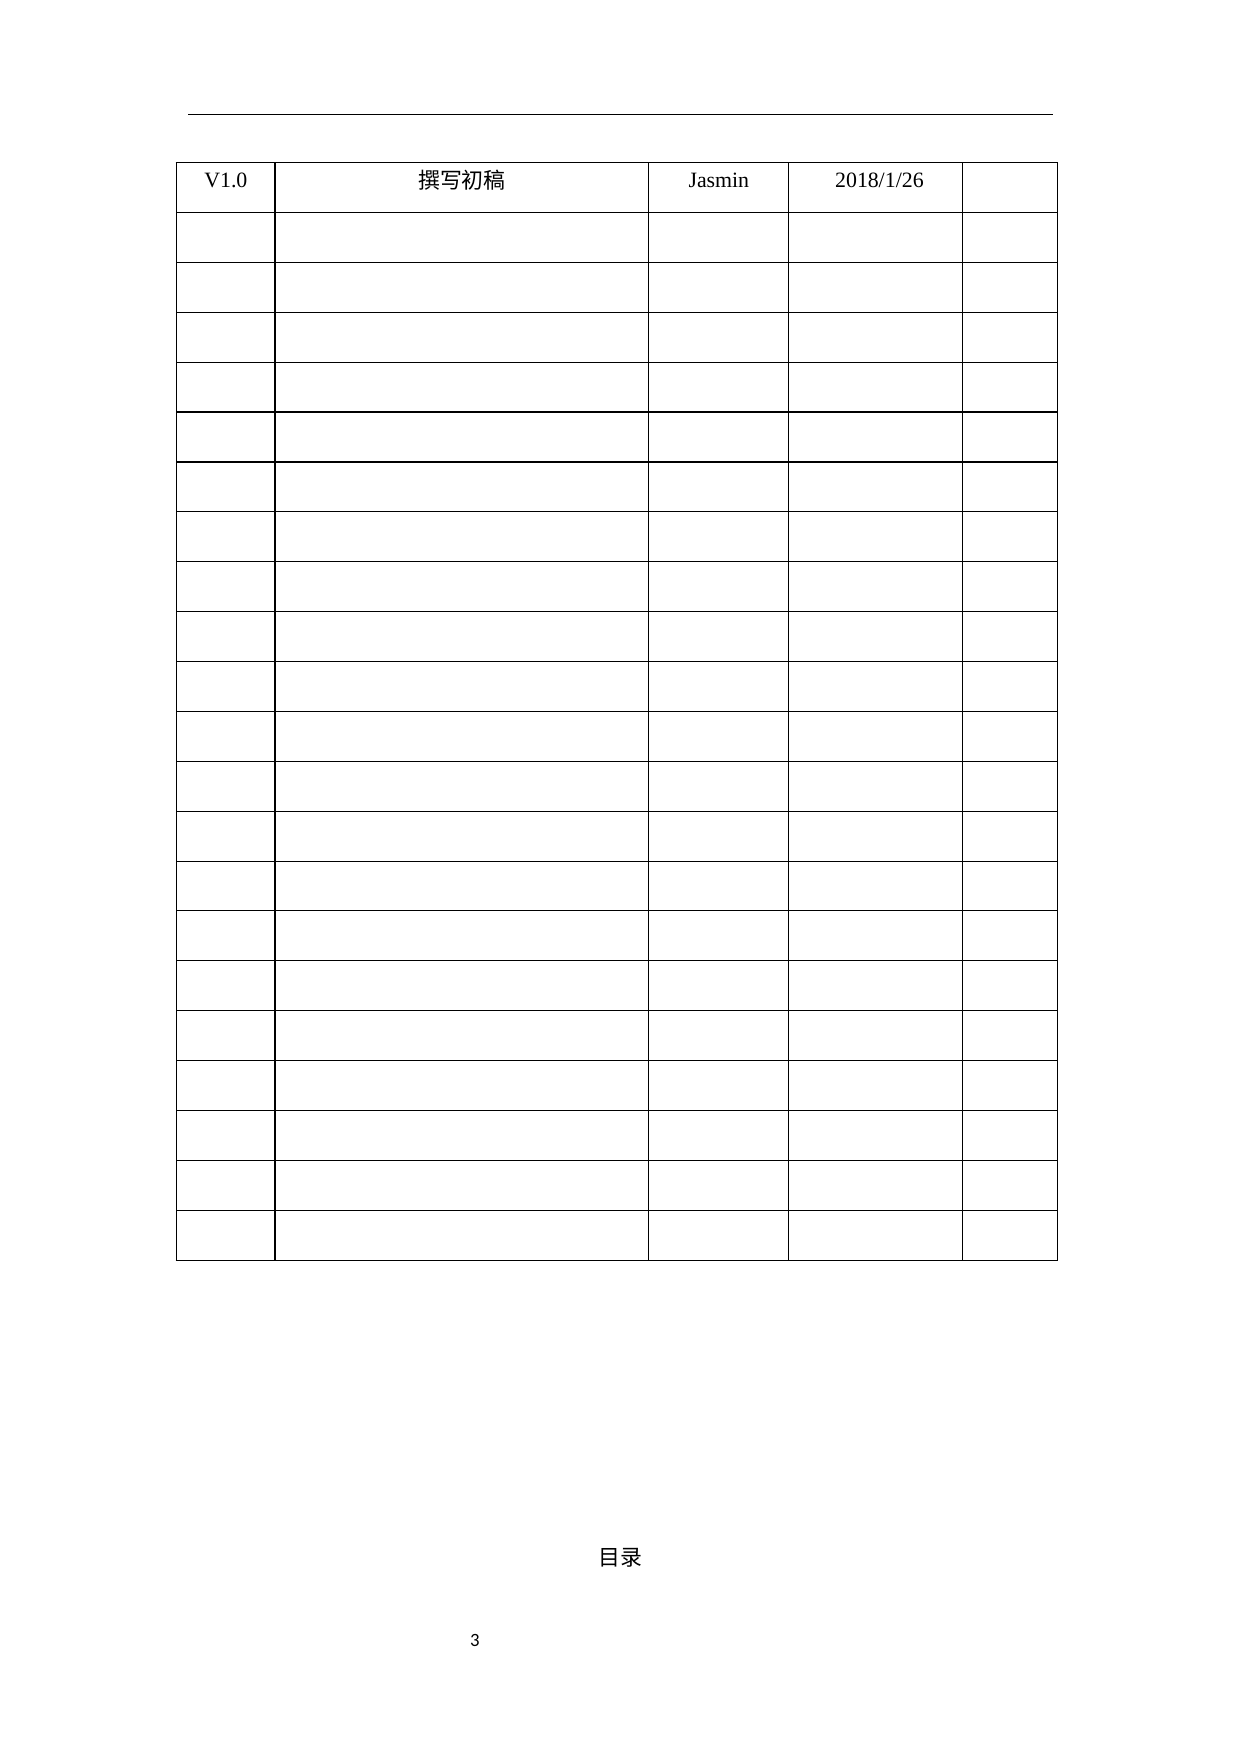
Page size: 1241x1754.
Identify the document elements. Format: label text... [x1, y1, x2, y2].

table_cell [276, 463, 648, 511]
table_cell [789, 1111, 962, 1160]
table_cell [963, 363, 1057, 411]
table_cell [963, 1161, 1057, 1210]
table_cell [963, 562, 1057, 611]
table_cell [649, 1161, 788, 1210]
table_cell [963, 612, 1057, 661]
table_cell [276, 562, 648, 611]
table_cell [276, 662, 648, 711]
table_cell [649, 662, 788, 711]
table_cell [789, 1061, 962, 1110]
table_cell [789, 862, 962, 910]
table_cell [789, 1211, 962, 1260]
table_cell [177, 961, 274, 1010]
table_cell [789, 413, 962, 461]
table_cell [963, 413, 1057, 461]
table_cell [963, 1011, 1057, 1060]
table_cell [649, 812, 788, 861]
table_cell [276, 413, 648, 461]
table_cell [789, 313, 962, 362]
table_cell [177, 762, 274, 811]
table_cell [963, 662, 1057, 711]
table_cell [177, 1161, 274, 1210]
table_cell [177, 213, 274, 262]
table_cell [276, 1161, 648, 1210]
table_cell [177, 1211, 274, 1260]
table_cell [177, 313, 274, 362]
table_cell [177, 612, 274, 661]
table_cell [963, 712, 1057, 761]
table_cell [963, 762, 1057, 811]
table_cell [649, 862, 788, 910]
table_cell [789, 463, 962, 511]
table_cell [789, 812, 962, 861]
table_cell [649, 512, 788, 561]
table_cell [177, 363, 274, 411]
table_cell [963, 263, 1057, 312]
table_cell [963, 862, 1057, 910]
table_cell [963, 163, 1057, 212]
table_cell [649, 911, 788, 960]
table_cell [963, 463, 1057, 511]
table_cell [789, 512, 962, 561]
table_cell [649, 213, 788, 262]
table_cell [649, 263, 788, 312]
table_cell [789, 911, 962, 960]
table_cell [276, 512, 648, 561]
table_cell [649, 313, 788, 362]
table_cell [789, 762, 962, 811]
table_cell [789, 1161, 962, 1210]
table_cell [649, 562, 788, 611]
table_cell [789, 961, 962, 1010]
table_cell [789, 662, 962, 711]
table_cell [276, 1061, 648, 1110]
table_cell [649, 612, 788, 661]
table_cell [276, 363, 648, 411]
table_cell [177, 812, 274, 861]
table_cell [177, 1011, 274, 1060]
table_cell [276, 961, 648, 1010]
table_cell 2018/1/26 [789, 163, 962, 212]
table_cell [649, 712, 788, 761]
table_cell [963, 1211, 1057, 1260]
table_cell [177, 662, 274, 711]
table_cell [276, 313, 648, 362]
table_cell [963, 1061, 1057, 1110]
table_cell [177, 1061, 274, 1110]
table_cell [177, 512, 274, 561]
table_cell [789, 562, 962, 611]
table_cell [963, 911, 1057, 960]
table_cell [649, 1011, 788, 1060]
table_cell [177, 862, 274, 910]
table_cell [276, 612, 648, 661]
table_cell [276, 1211, 648, 1260]
table_cell [177, 911, 274, 960]
table_cell [789, 263, 962, 312]
table_cell [789, 213, 962, 262]
table_cell [789, 612, 962, 661]
table_cell [963, 1111, 1057, 1160]
table_cell [276, 1011, 648, 1060]
table_cell [963, 213, 1057, 262]
table_cell [649, 961, 788, 1010]
table_cell [789, 1011, 962, 1060]
table_cell [649, 1061, 788, 1110]
table_cell [649, 1111, 788, 1160]
table_cell [963, 512, 1057, 561]
table_cell [963, 812, 1057, 861]
table_cell [276, 263, 648, 312]
table_cell V1.0 [177, 163, 274, 212]
table_cell [276, 911, 648, 960]
table_cell [649, 363, 788, 411]
table_cell 撰写初稿 [276, 163, 648, 212]
table_cell [177, 1111, 274, 1160]
table_cell [789, 363, 962, 411]
table_cell [276, 862, 648, 910]
table_cell [963, 313, 1057, 362]
table_cell [177, 263, 274, 312]
table_cell [963, 961, 1057, 1010]
table_cell [649, 1211, 788, 1260]
table_cell [276, 762, 648, 811]
table_cell [177, 562, 274, 611]
table_cell [789, 712, 962, 761]
table_cell [177, 712, 274, 761]
table_cell [276, 812, 648, 861]
table_cell [276, 1111, 648, 1160]
table_cell [649, 413, 788, 461]
table_cell [649, 762, 788, 811]
table_cell [177, 413, 274, 461]
table_cell Jasmin [649, 163, 788, 212]
table_cell [276, 712, 648, 761]
table_cell [177, 463, 274, 511]
table_cell [276, 213, 648, 262]
table_cell [649, 463, 788, 511]
